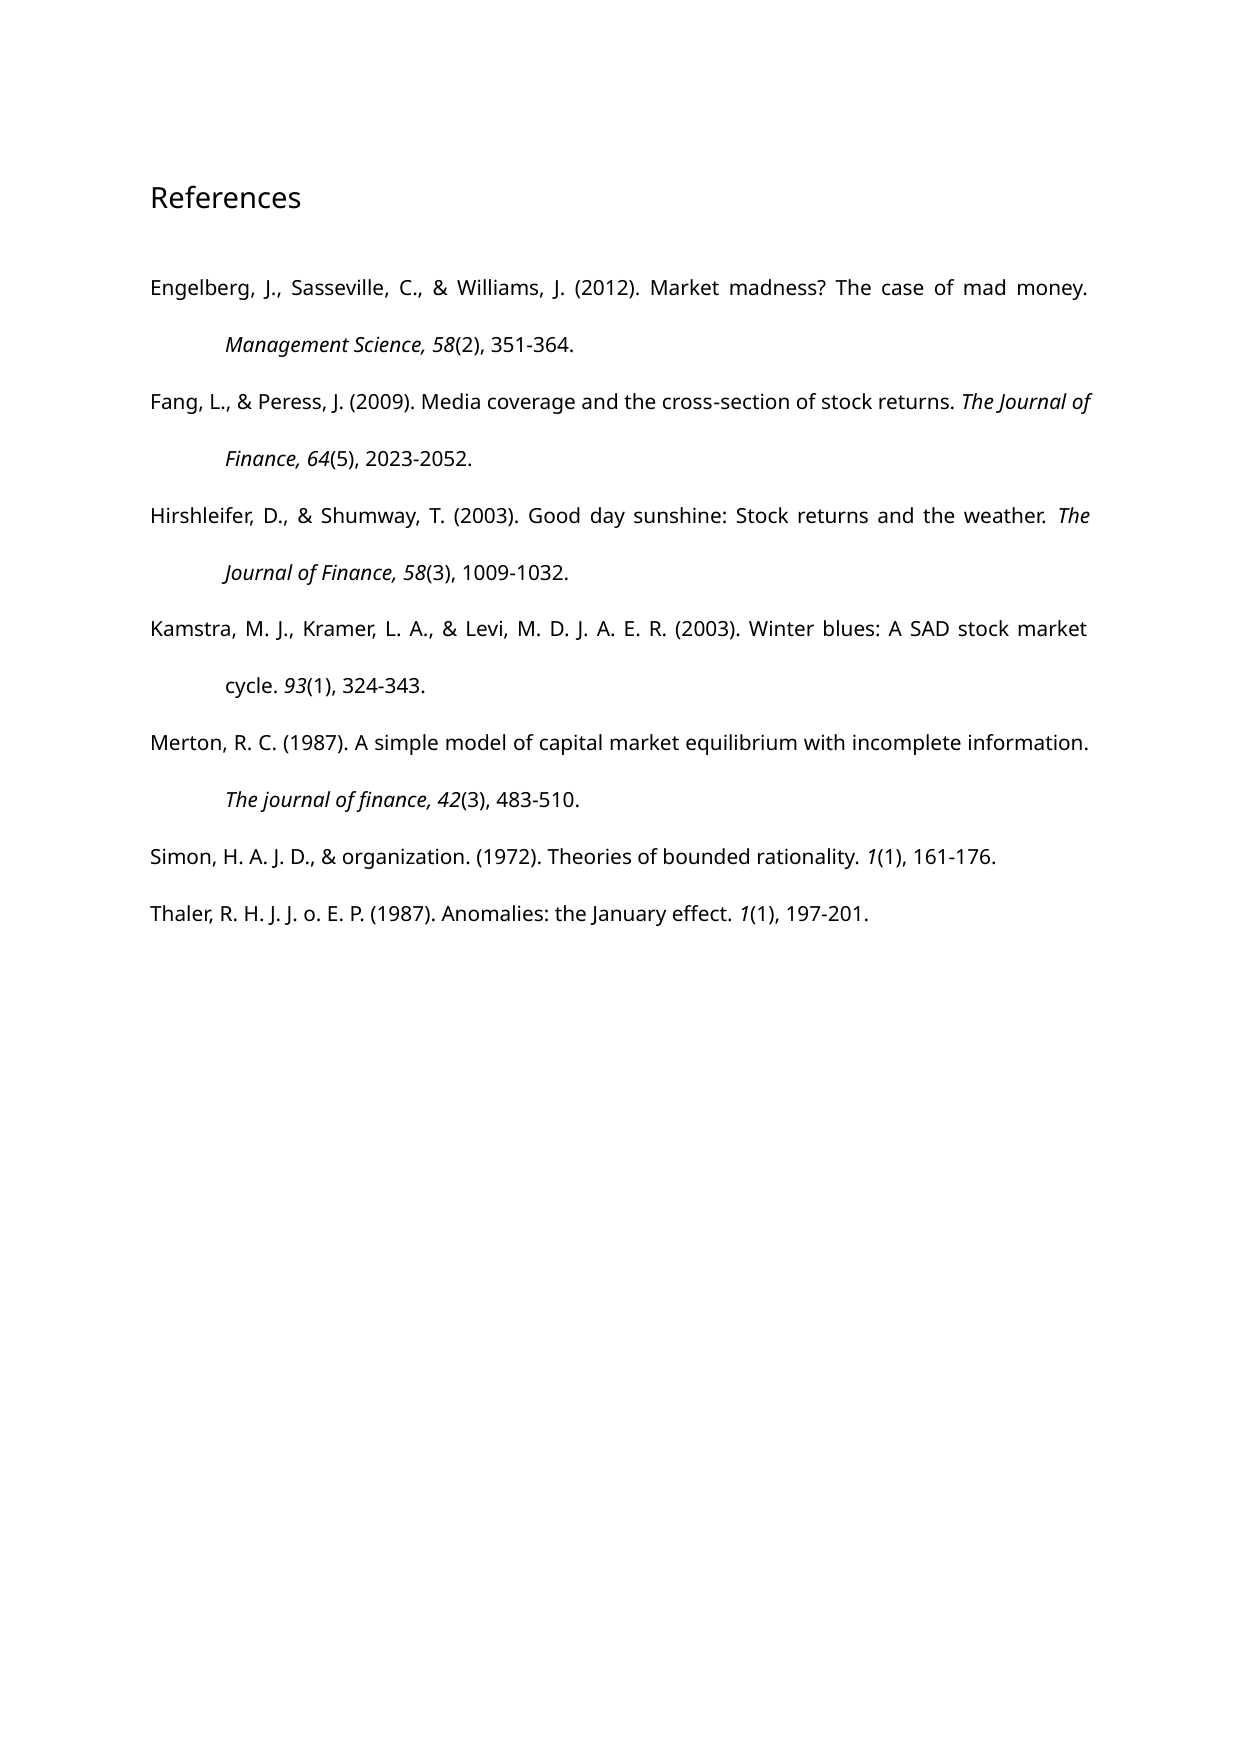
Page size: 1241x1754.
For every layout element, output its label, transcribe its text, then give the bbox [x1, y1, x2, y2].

text Hirshleifer, D., & Shumway, T. (2003). Good day sunshine: Stock returns and the weather. The Journal of Finance, 58(3), 1009-1032. [150, 501, 1090, 586]
text Merton, R. C. (1987). A simple model of capital market equilibrium with incomplete information. The journal of finance, 42(3), 483-510. [150, 728, 1090, 813]
text Simon, H. A. J. D., & organization. (1972). Theories of bounded rationality. 1(1), 161-176. [150, 842, 1090, 870]
subtitle References [150, 177, 1090, 217]
text Thaler, R. H. J. J. o. E. P. (1987). Anomalies: the January effect. 1(1), 197-201. [150, 899, 1090, 927]
text Engelberg, J., Sasseville, C., & Williams, J. (2012). Market madness? The case of mad money. Management Science, 58(2), 351-364. [150, 273, 1090, 358]
text Fang, L., & Peress, J. (2009). Media coverage and the cross‐section of stock returns. The Journal of Finance, 64(5), 2023-2052. [150, 387, 1090, 472]
text Kamstra, M. J., Kramer, L. A., & Levi, M. D. J. A. E. R. (2003). Winter blues: A SAD stock market cycle. 93(1), 324-343. [150, 614, 1090, 700]
